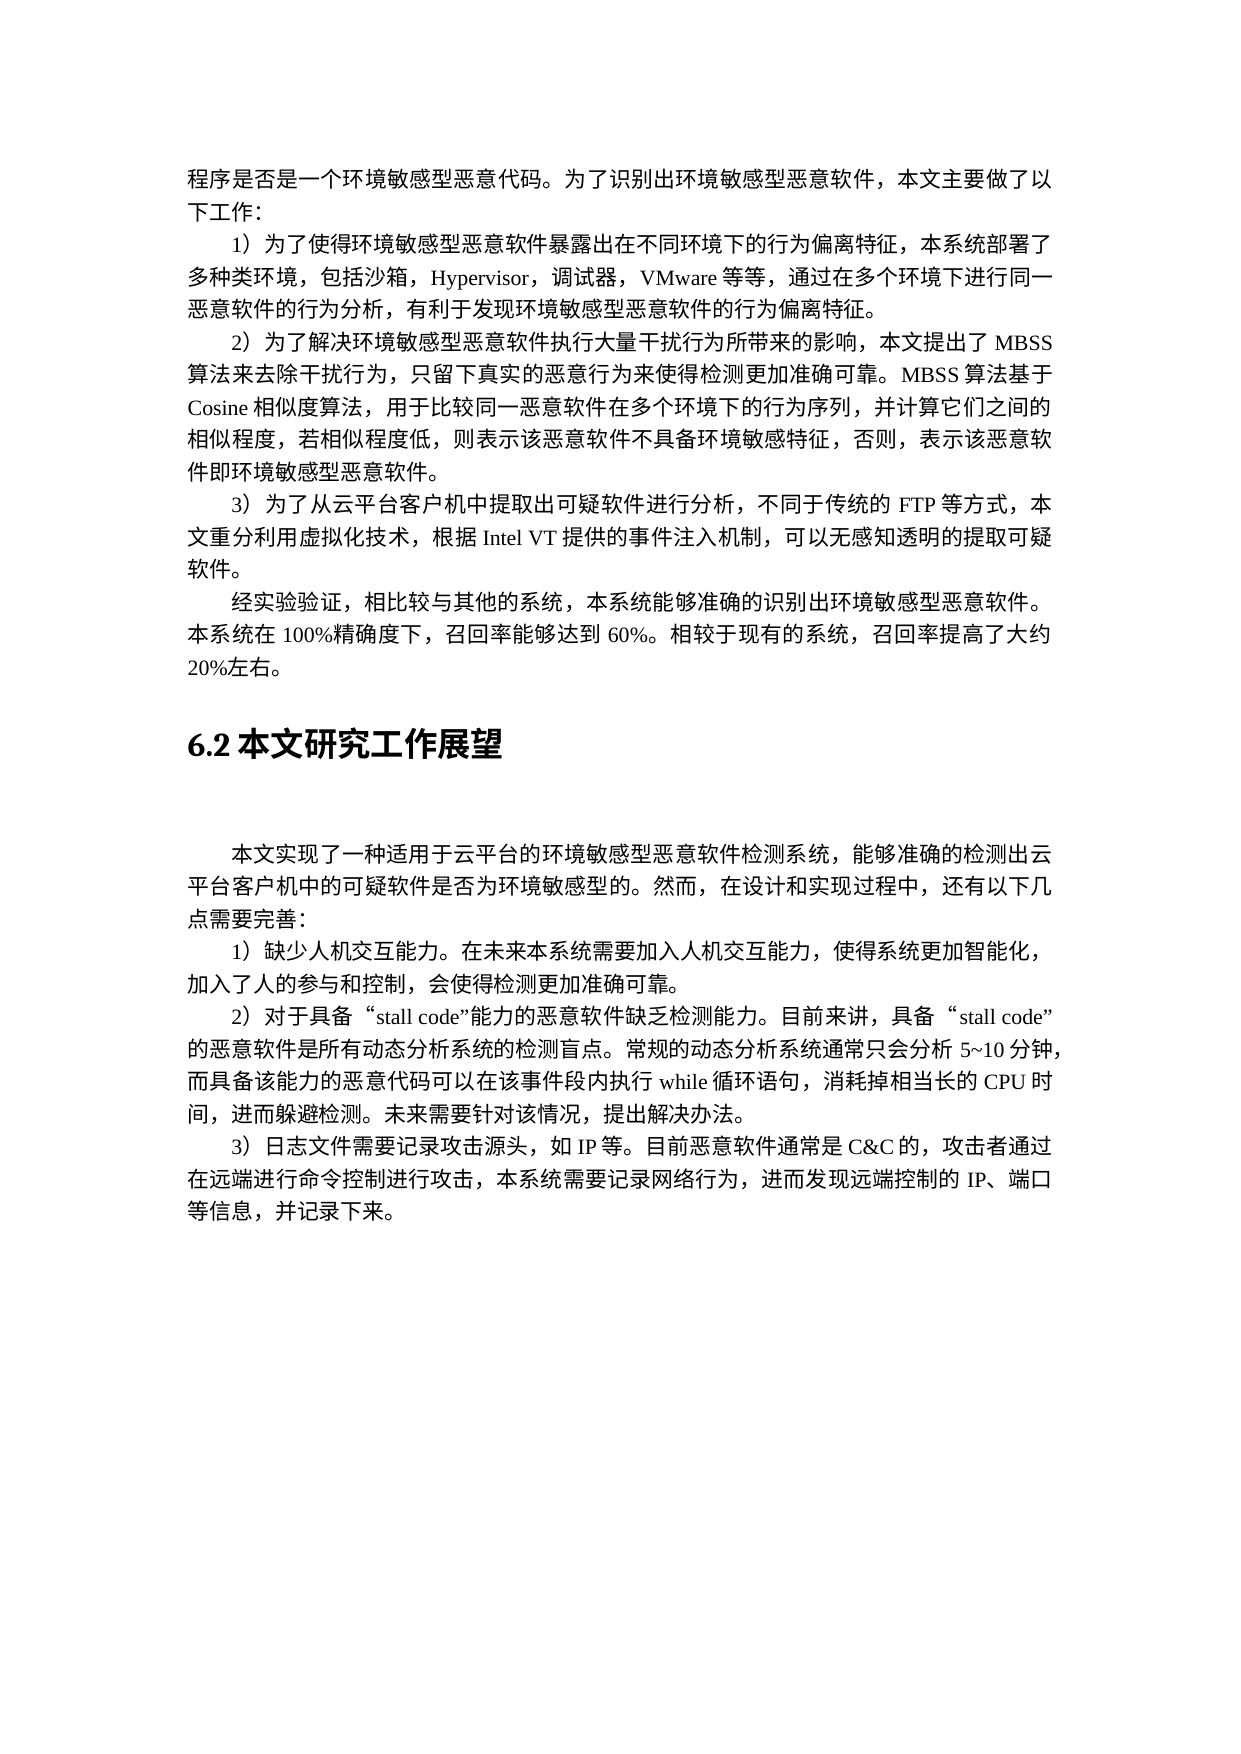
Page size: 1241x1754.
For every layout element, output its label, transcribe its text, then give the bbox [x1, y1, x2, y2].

text 1）缺少人机交互能力。在未来本系统需要加入人机交互能力，使得系统更加智能化，加入了人的参与和控制，会使得检测更加准确可靠。 [187, 934, 1053, 999]
text 2）对于具备“stall code”能力的恶意软件缺乏检测能力。目前来讲，具备“stall code”的恶意软件是所有动态分析系统的检测盲点。常规的动态分析系统通常只会分析5~10分钟，而具备该能力的恶意代码可以在该事件段内执行while循环语句，消耗掉相当长的CPU时间，进而躲避检测。未来需要针对该情况，提出解决办法。 [187, 999, 1053, 1129]
text 2）为了解决环境敏感型恶意软件执行大量干扰行为所带来的影响，本文提出了MBSS算法来去除干扰行为，只留下真实的恶意行为来使得检测更加准确可靠。MBSS算法基于Cosine相似度算法，用于比较同一恶意软件在多个环境下的行为序列，并计算它们之间的相似程度，若相似程度低，则表示该恶意软件不具备环境敏感特征，否则，表示该恶意软件即环境敏感型恶意软件。 [187, 324, 1053, 487]
text 3）日志文件需要记录攻击源头，如IP等。目前恶意软件通常是C&C的，攻击者通过在远端进行命令控制进行攻击，本系统需要记录网络行为，进而发现远端控制的IP、端口等信息，并记录下来。 [187, 1129, 1053, 1226]
text 本文实现了一种适用于云平台的环境敏感型恶意软件检测系统，能够准确的检测出云平台客户机中的可疑软件是否为环境敏感型的。然而，在设计和实现过程中，还有以下几点需要完善： [187, 836, 1053, 934]
text 1）为了使得环境敏感型恶意软件暴露出在不同环境下的行为偏离特征，本系统部署了多种类环境，包括沙箱，Hypervisor，调试器，VMware等等，通过在多个环境下进行同一恶意软件的行为分析，有利于发现环境敏感型恶意软件的行为偏离特征。 [187, 227, 1053, 324]
subtitle 6.2 本文研究工作展望 [187, 709, 1053, 774]
text 经实验验证，相比较与其他的系统，本系统能够准确的识别出环境敏感型恶意软件。本系统在100%精确度下，召回率能够达到60%。相较于现有的系统，召回率提高了大约20%左右。 [187, 584, 1053, 682]
text 3）为了从云平台客户机中提取出可疑软件进行分析，不同于传统的FTP等方式，本文重分利用虚拟化技术，根据Intel VT提供的事件注入机制，可以无感知透明的提取可疑软件。 [187, 487, 1053, 584]
